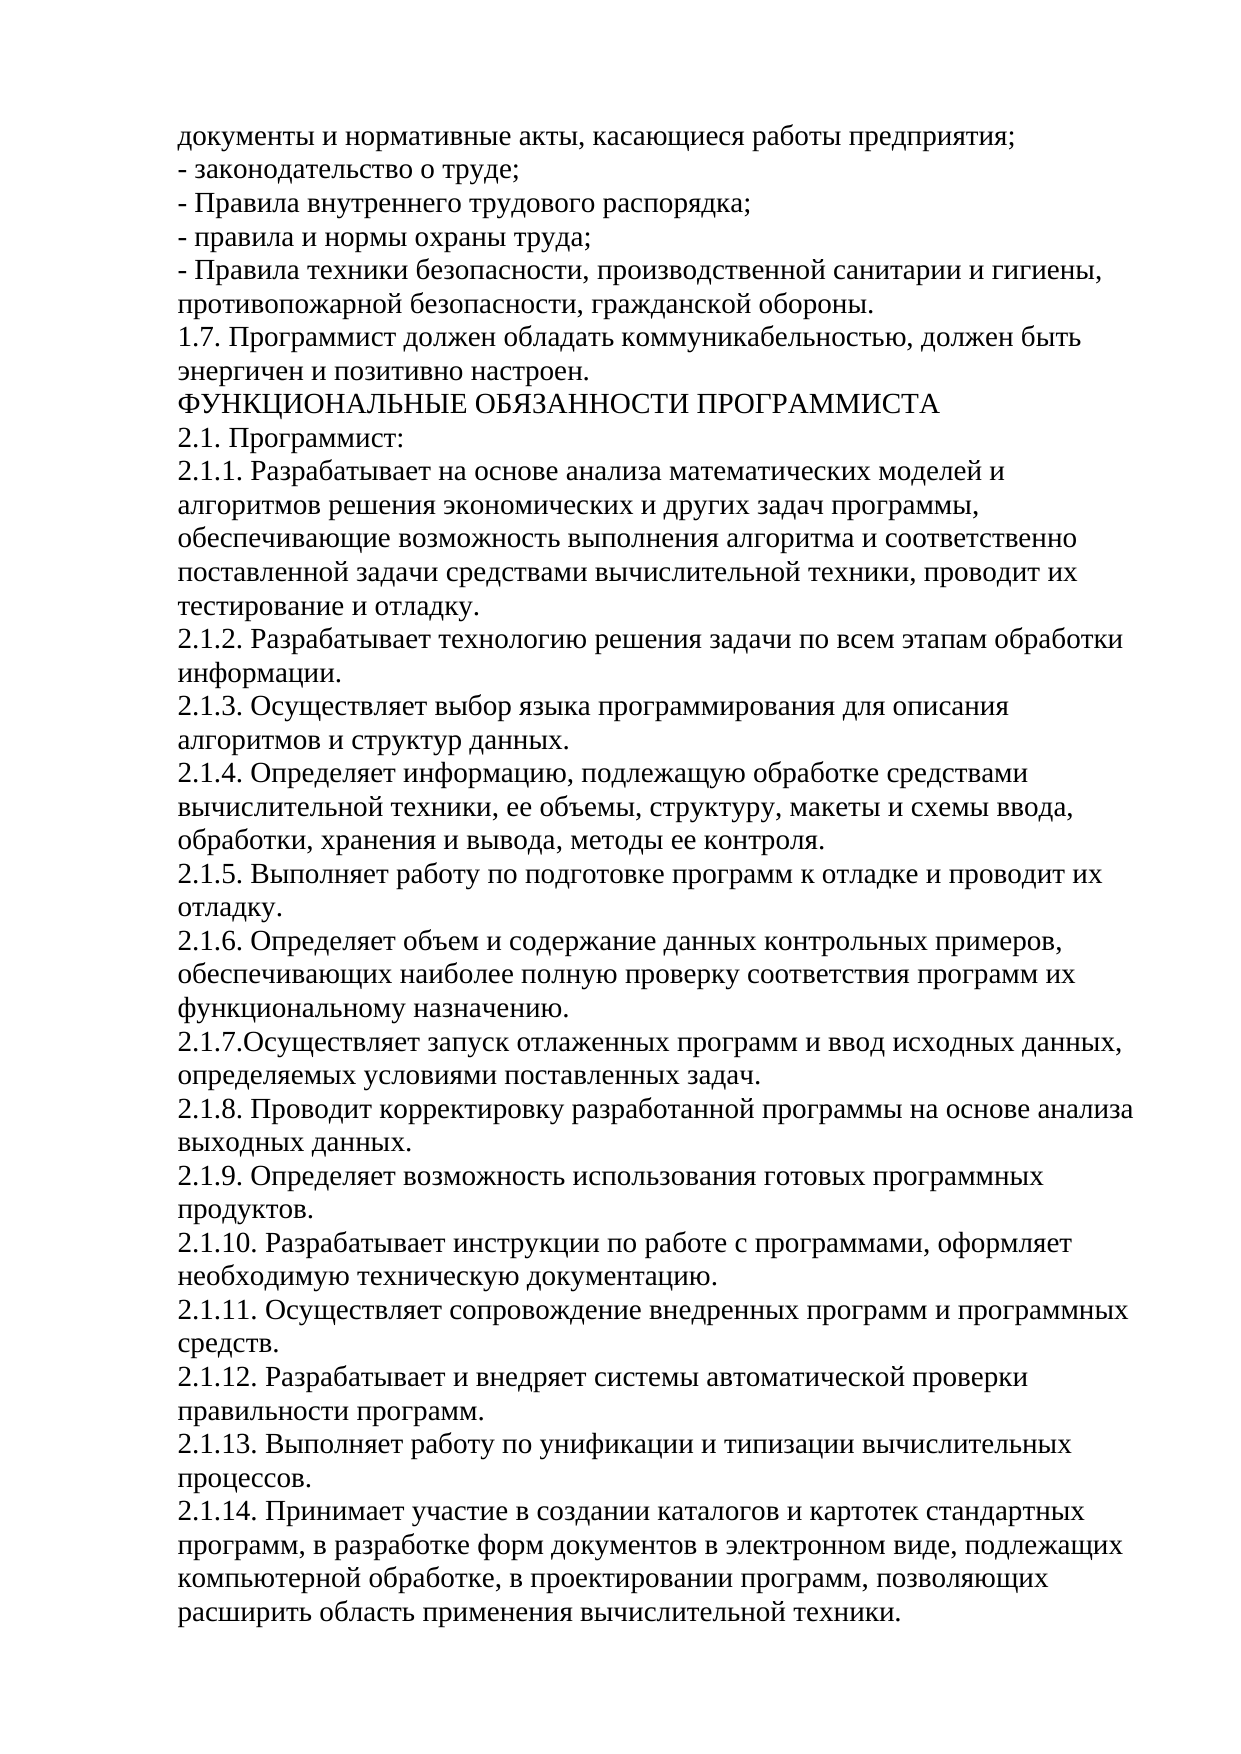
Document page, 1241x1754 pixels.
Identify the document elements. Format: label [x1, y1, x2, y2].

text [177, 118, 1152, 1627]
